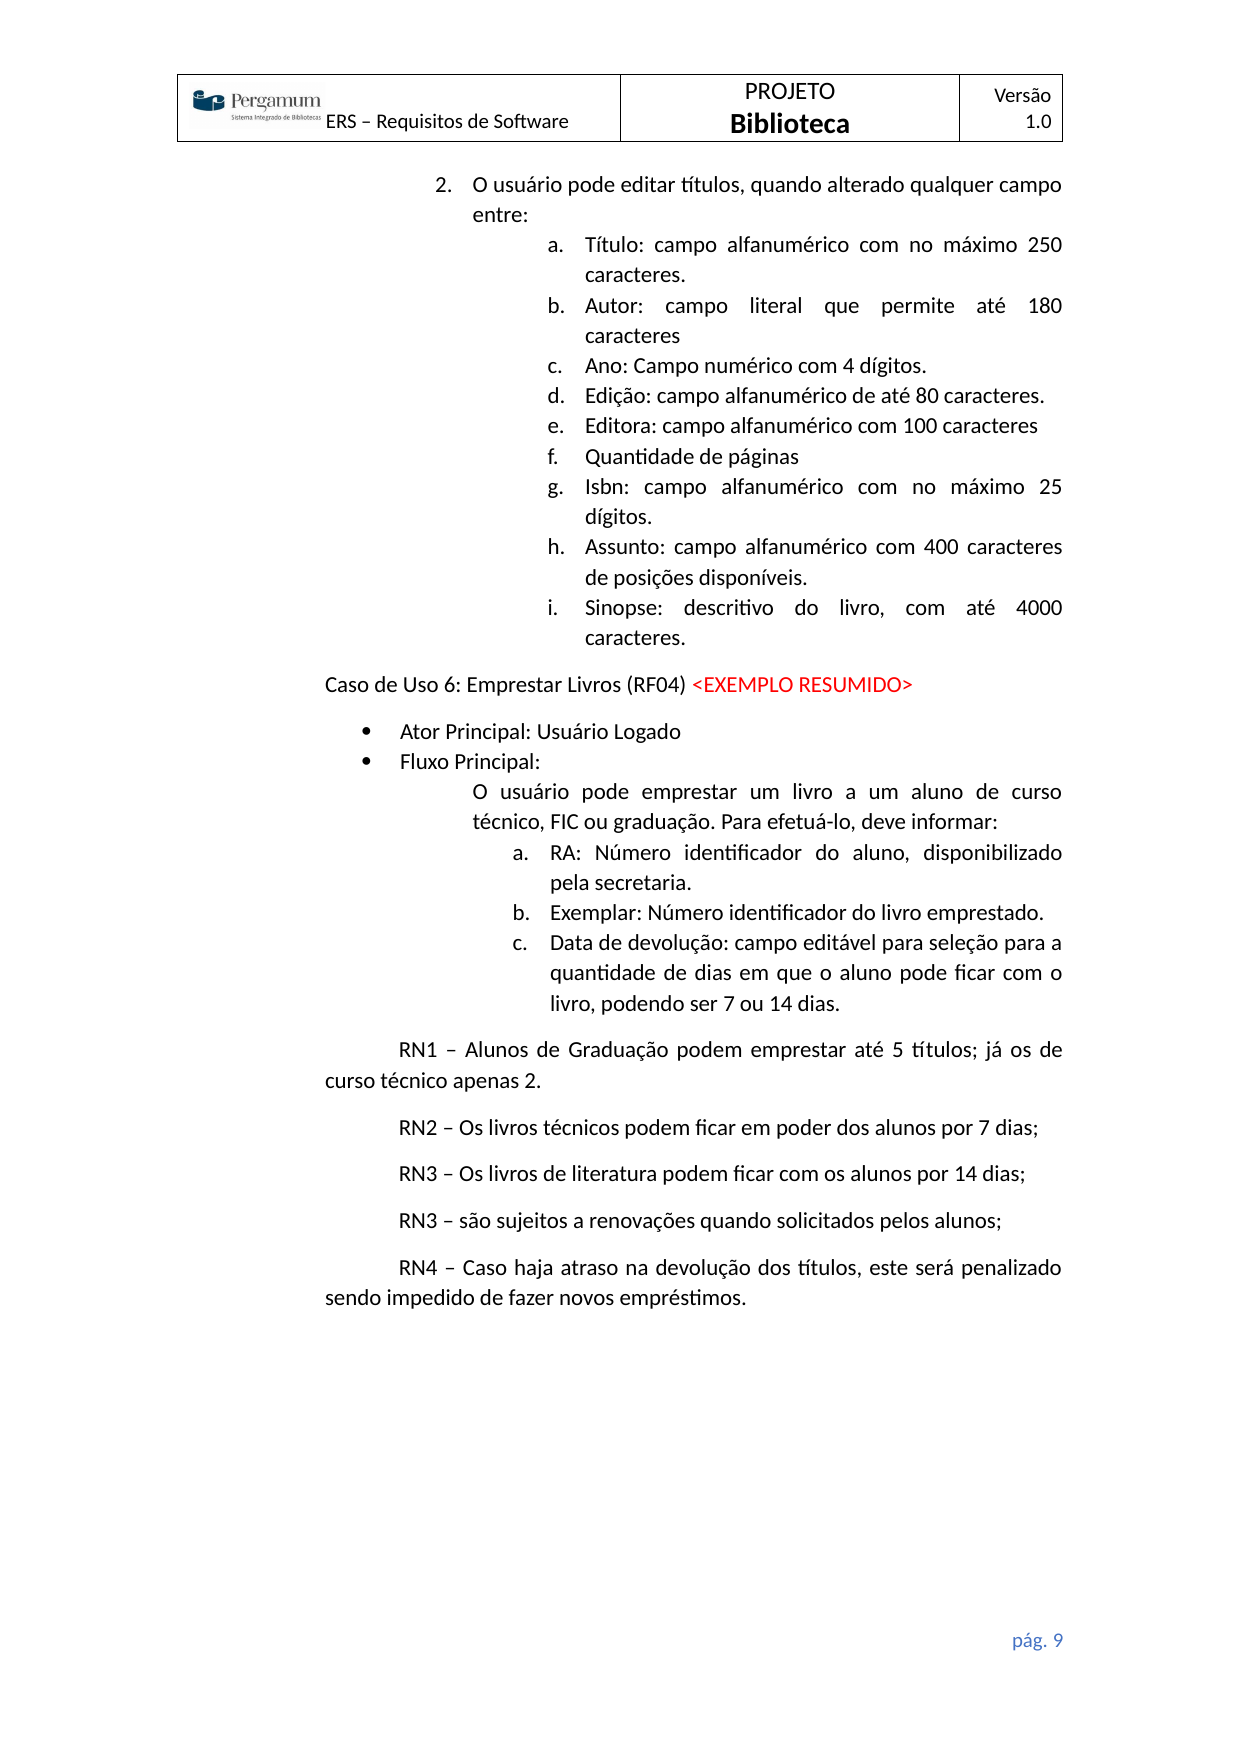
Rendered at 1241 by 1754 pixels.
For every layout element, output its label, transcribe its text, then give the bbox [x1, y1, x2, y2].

list Ano: Campo numérico com 4 dígitos. [547, 351, 1063, 379]
picture [188, 82, 326, 129]
list Editora: campo alfanumérico com 100 caracteres [547, 412, 1063, 440]
text RN4 – Caso haja atraso na devolução dos títulos, este será penalizado sendo impedido de fazer novos empréstimos. [325, 1253, 1063, 1312]
list Título: campo alfanumérico com no máximo 250 caracteres. [547, 230, 1063, 289]
list Exemplar: Número identificador do livro emprestado. [512, 898, 1063, 926]
list Assunto: campo alfanumérico com 400 caracteres de posições disponíveis. [547, 532, 1063, 591]
list O usuário pode editar títulos, quando alterado qualquer campo entre: [435, 170, 1063, 228]
list RA: Número identificador do aluno, disponibilizado pela secretaria. [512, 838, 1063, 896]
text RN2 – Os livros técnicos podem ficar em poder dos alunos por 7 dias; [325, 1113, 1063, 1141]
list Sinopse: descritivo do livro, com até 4000 caracteres. [547, 593, 1063, 651]
list Autor: campo literal que permite até 180 caracteres [547, 291, 1063, 349]
text RN1 – Alunos de Graduação podem emprestar até 5 títulos; já os de curso técnico apenas 2. [325, 1036, 1063, 1094]
list Ator Principal: Usuário Logado [362, 717, 1063, 745]
list Fluxo Principal: [362, 747, 1063, 775]
text RN3 – são sujeitos a renovações quando solicitados pelos alunos; [325, 1206, 1063, 1234]
list Edição: campo alfanumérico de até 80 caracteres. [547, 381, 1063, 409]
list O usuário pode emprestar um livro a um aluno de curso técnico, FIC ou graduação. Para efetuá-lo, deve informar: [472, 777, 1063, 836]
text RN3 – Os livros de literatura podem ficar com os alunos por 14 dias; [325, 1159, 1063, 1188]
list Data de devolução: campo editável para seleção para a quantidade de dias em que o aluno pode ficar com o livro, podendo ser 7 ou 14 dias. [512, 928, 1063, 1017]
list Quantidade de páginas [547, 442, 1063, 470]
list Isbn: campo alfanumérico com no máximo 25 dígitos. [547, 472, 1063, 530]
text Caso de Uso 6: Emprestar Livros (RF04) <EXEMPLO RESUMIDO> [325, 670, 1063, 698]
